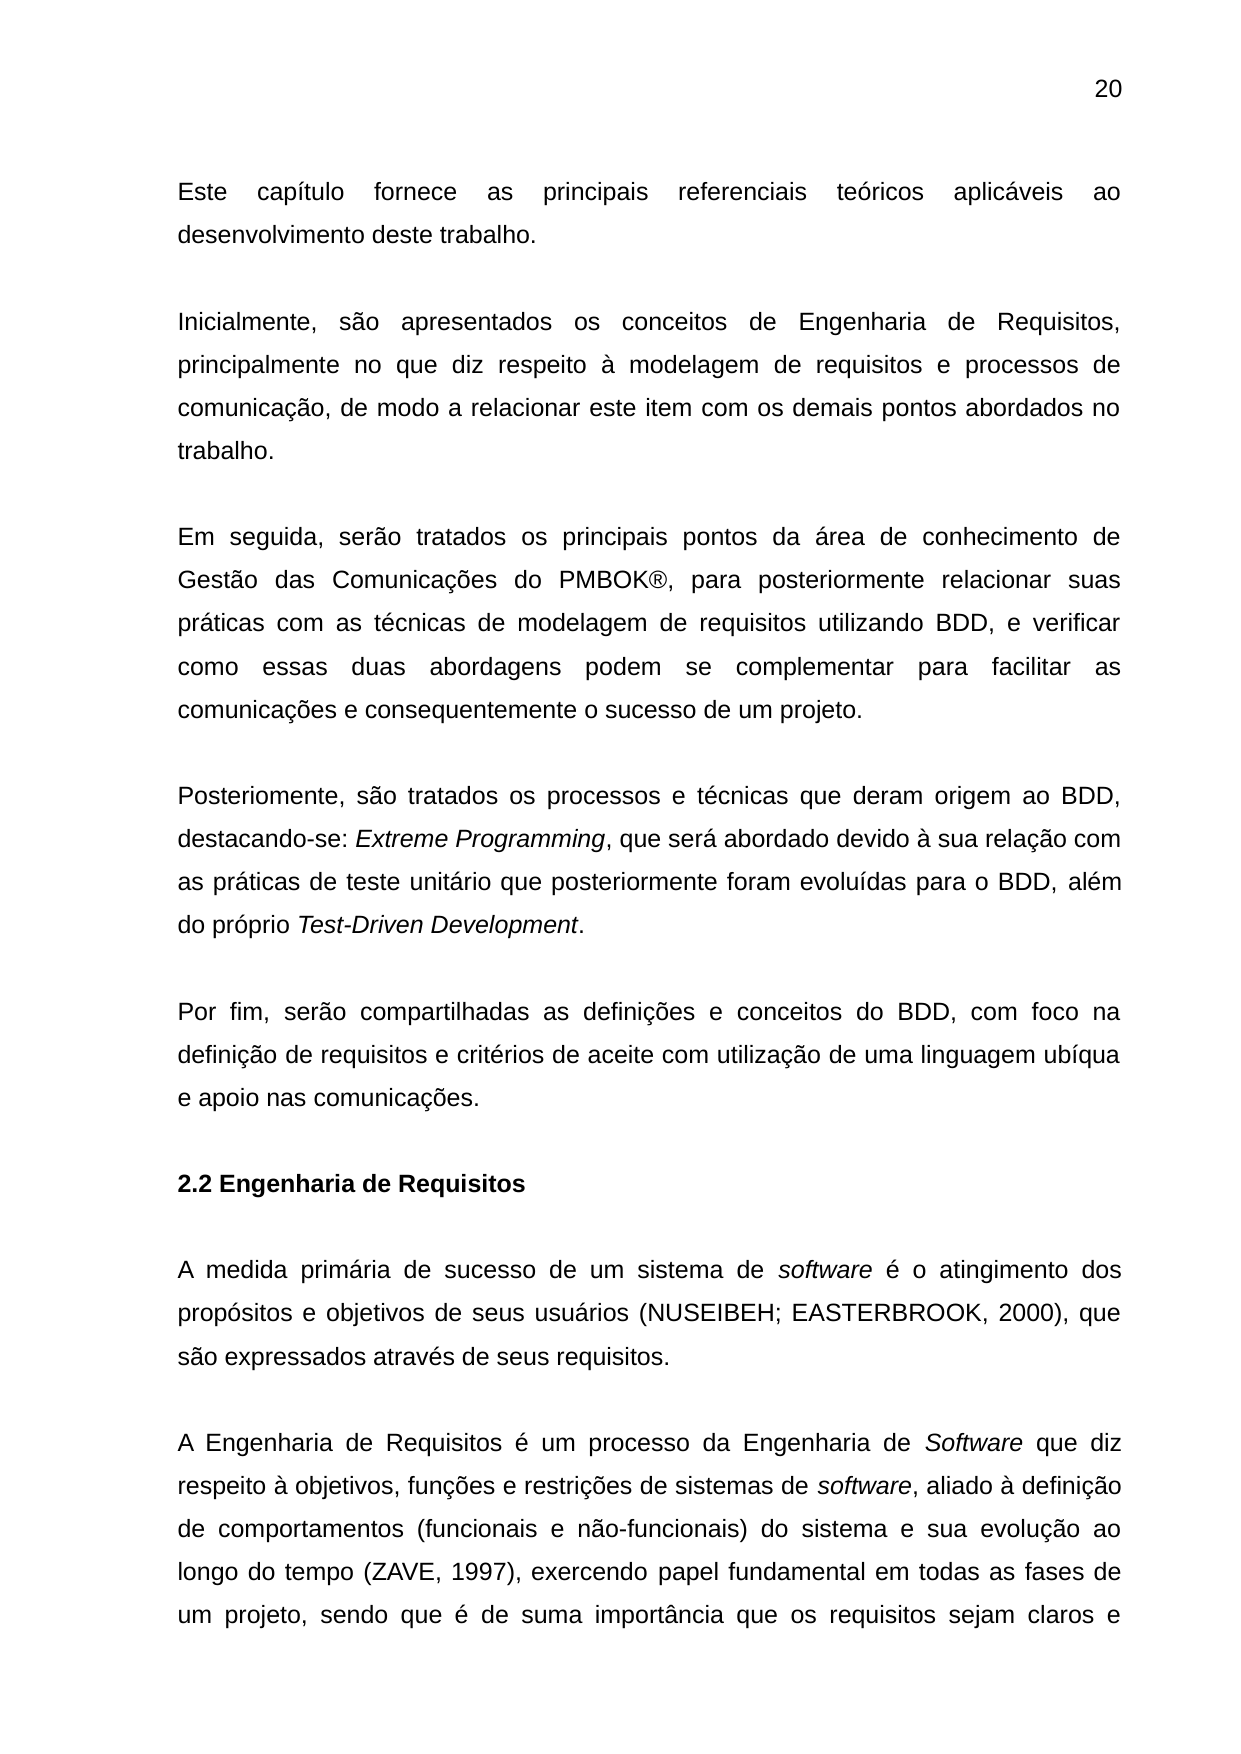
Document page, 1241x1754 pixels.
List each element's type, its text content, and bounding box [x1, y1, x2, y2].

text 2.2 Engenharia de Requisitos [177, 1169, 1122, 1198]
text Inicialmente, são apresentados os conceitos de Engenharia de Requisitos, principalmente no que diz respeito à modelagem de requisitos e processos de comunicação, de modo a relacionar este item com os demais pontos abordados no trabalho. [177, 307, 1122, 465]
text Posteriomente, são tratados os processos e técnicas que deram origem ao BDD, destacando-se: Extreme Programming, que será abordado devido à sua relação com as práticas de teste unitário que posteriormente foram evoluídas para o BDD, além do próprio Test-Driven Development. [177, 781, 1122, 939]
text Por fim, serão compartilhadas as definições e conceitos do BDD, com foco na definição de requisitos e critérios de aceite com utilização de uma linguagem ubíqua e apoio nas comunicações. [177, 997, 1122, 1112]
text Este capítulo fornece as principais referenciais teóricos aplicáveis ao desenvolvimento deste trabalho. [177, 177, 1122, 249]
text Em seguida, serão tratados os principais pontos da área de conhecimento de Gestão das Comunicações do PMBOK®, para posteriormente relacionar suas práticas com as técnicas de modelagem de requisitos utilizando BDD, e verificar como essas duas abordagens podem se complementar para facilitar as comunicações e consequentemente o sucesso de um projeto. [177, 522, 1122, 723]
